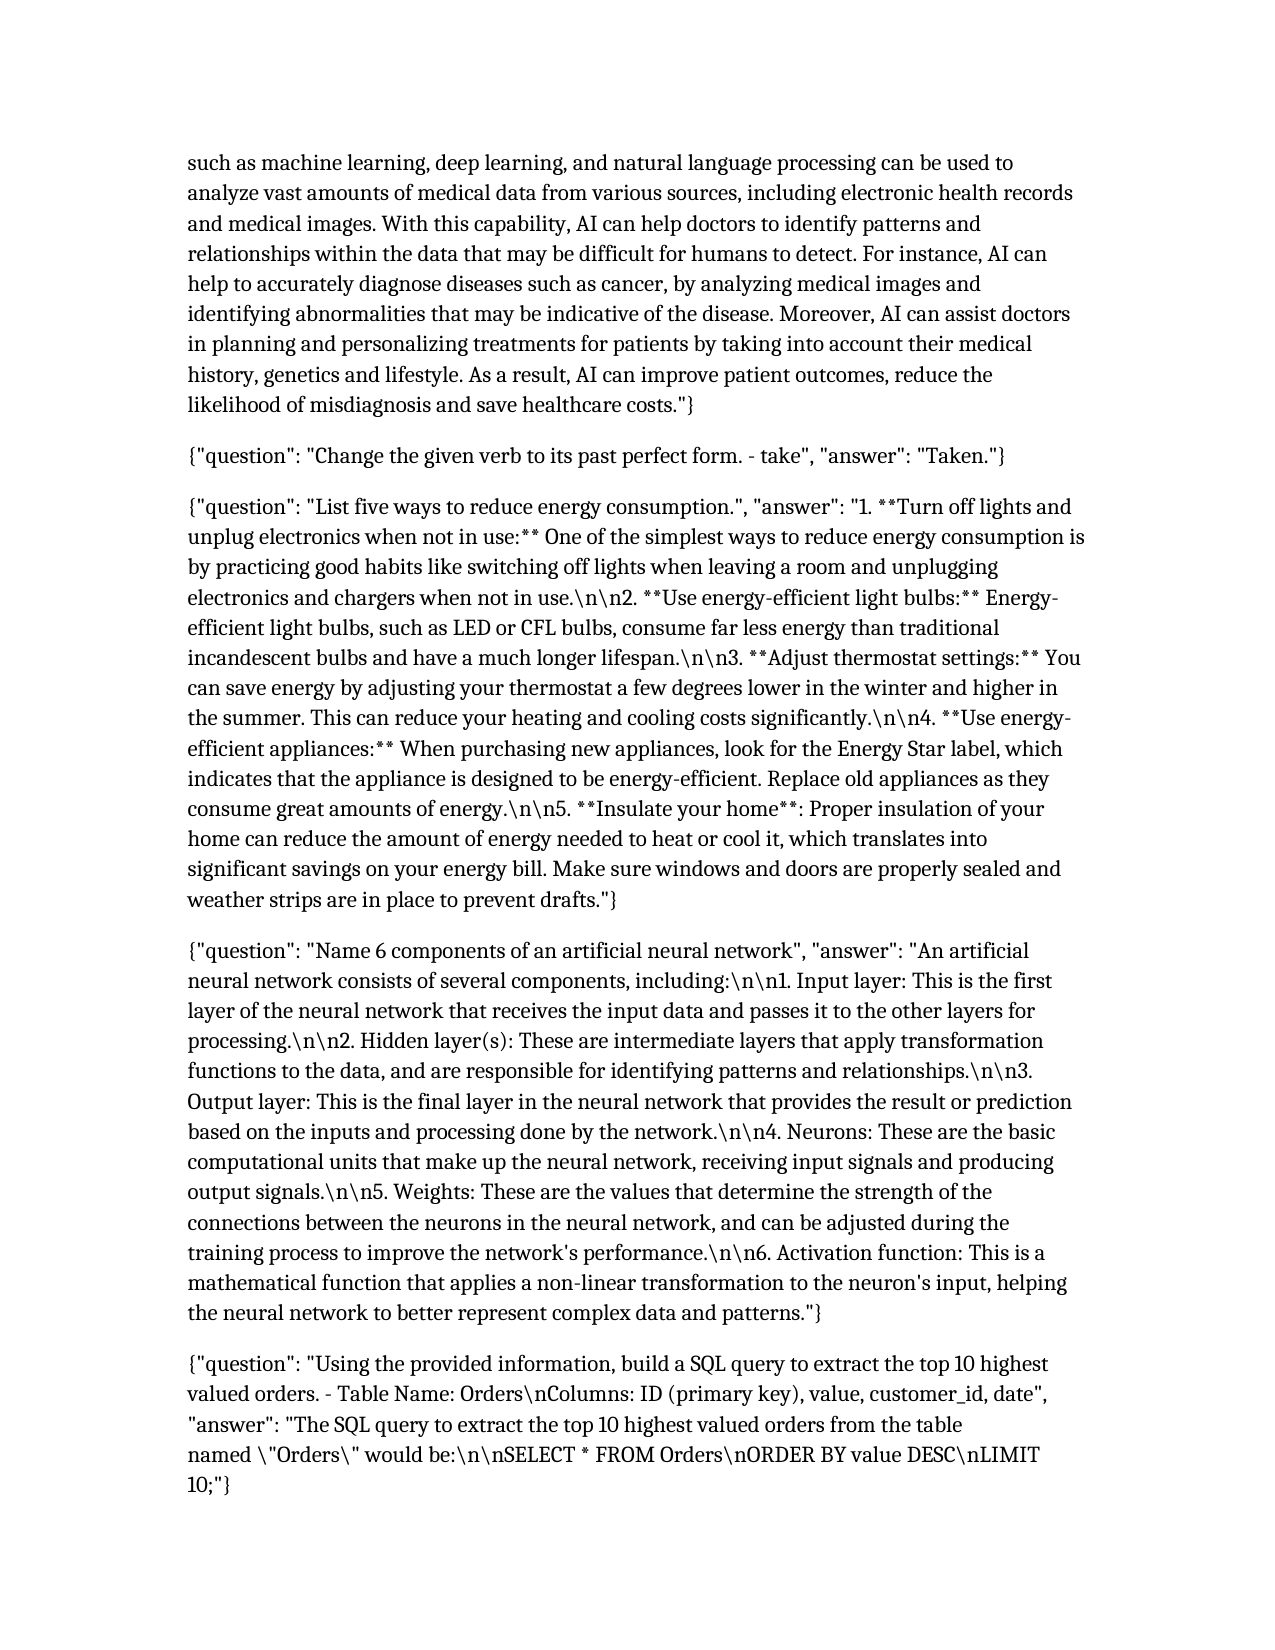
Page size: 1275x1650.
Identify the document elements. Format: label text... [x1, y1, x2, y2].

text {"question": "Name 6 components of an artificial neural network", "answer": "An artificial neural network consists of several components, including:\n\n1. Input layer: This is the first layer of the neural network that receives the input data and passes it to the other layers for processing.\n\n2. Hidden layer(s): These are intermediate layers that apply transformation functions to the data, and are responsible for identifying patterns and relationships.\n\n3. Output layer: This is the final layer in the neural network that provides the result or prediction based on the inputs and processing done by the network.\n\n4. Neurons: These are the basic computational units that make up the neural network, receiving input signals and producing output signals.\n\n5. Weights: These are the values that determine the strength of the connections between the neurons in the neural network, and can be adjusted during the training process to improve the network's performance.\n\n6. Activation function: This is a mathematical function that applies a non-linear transformation to the neuron's input, helping the neural network to better represent complex data and patterns."} [187, 937, 1087, 1326]
text {"question": "List five ways to reduce energy consumption.", "answer": "1. **Turn off lights and unplug electronics when not in use:** One of the simplest ways to reduce energy consumption is by practicing good habits like switching off lights when leaving a room and unplugging electronics and chargers when not in use.\n\n2. **Use energy-efficient light bulbs:** Energy-efficient light bulbs, such as LED or CFL bulbs, consume far less energy than traditional incandescent bulbs and have a much longer lifespan.\n\n3. **Adjust thermostat settings:** You can save energy by adjusting your thermostat a few degrees lower in the winter and higher in the summer. This can reduce your heating and cooling costs significantly.\n\n4. **Use energy-efficient appliances:** When purchasing new appliances, look for the Energy Star label, which indicates that the appliance is designed to be energy-efficient. Replace old appliances as they consume great amounts of energy.\n\n5. **Insulate your home**: Proper insulation of your home can reduce the amount of energy needed to heat or cool it, which translates into significant savings on your energy bill. Make sure windows and doors are properly sealed and weather strips are in place to prevent drafts."} [187, 494, 1087, 913]
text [187, 150, 1087, 418]
text {"question": "Change the given verb to its past perfect form. - take", "answer": "Taken."} [187, 443, 1087, 469]
text {"question": "Using the provided information, build a SQL query to extract the top 10 highest valued orders. - Table Name: Orders\nColumns: ID (primary key), value, customer_id, date", "answer": "The SQL query to extract the top 10 highest valued orders from the table named \"Orders\" would be:\n\nSELECT * FROM Orders\nORDER BY value DESC\nLIMIT 10;"} [187, 1351, 1087, 1498]
